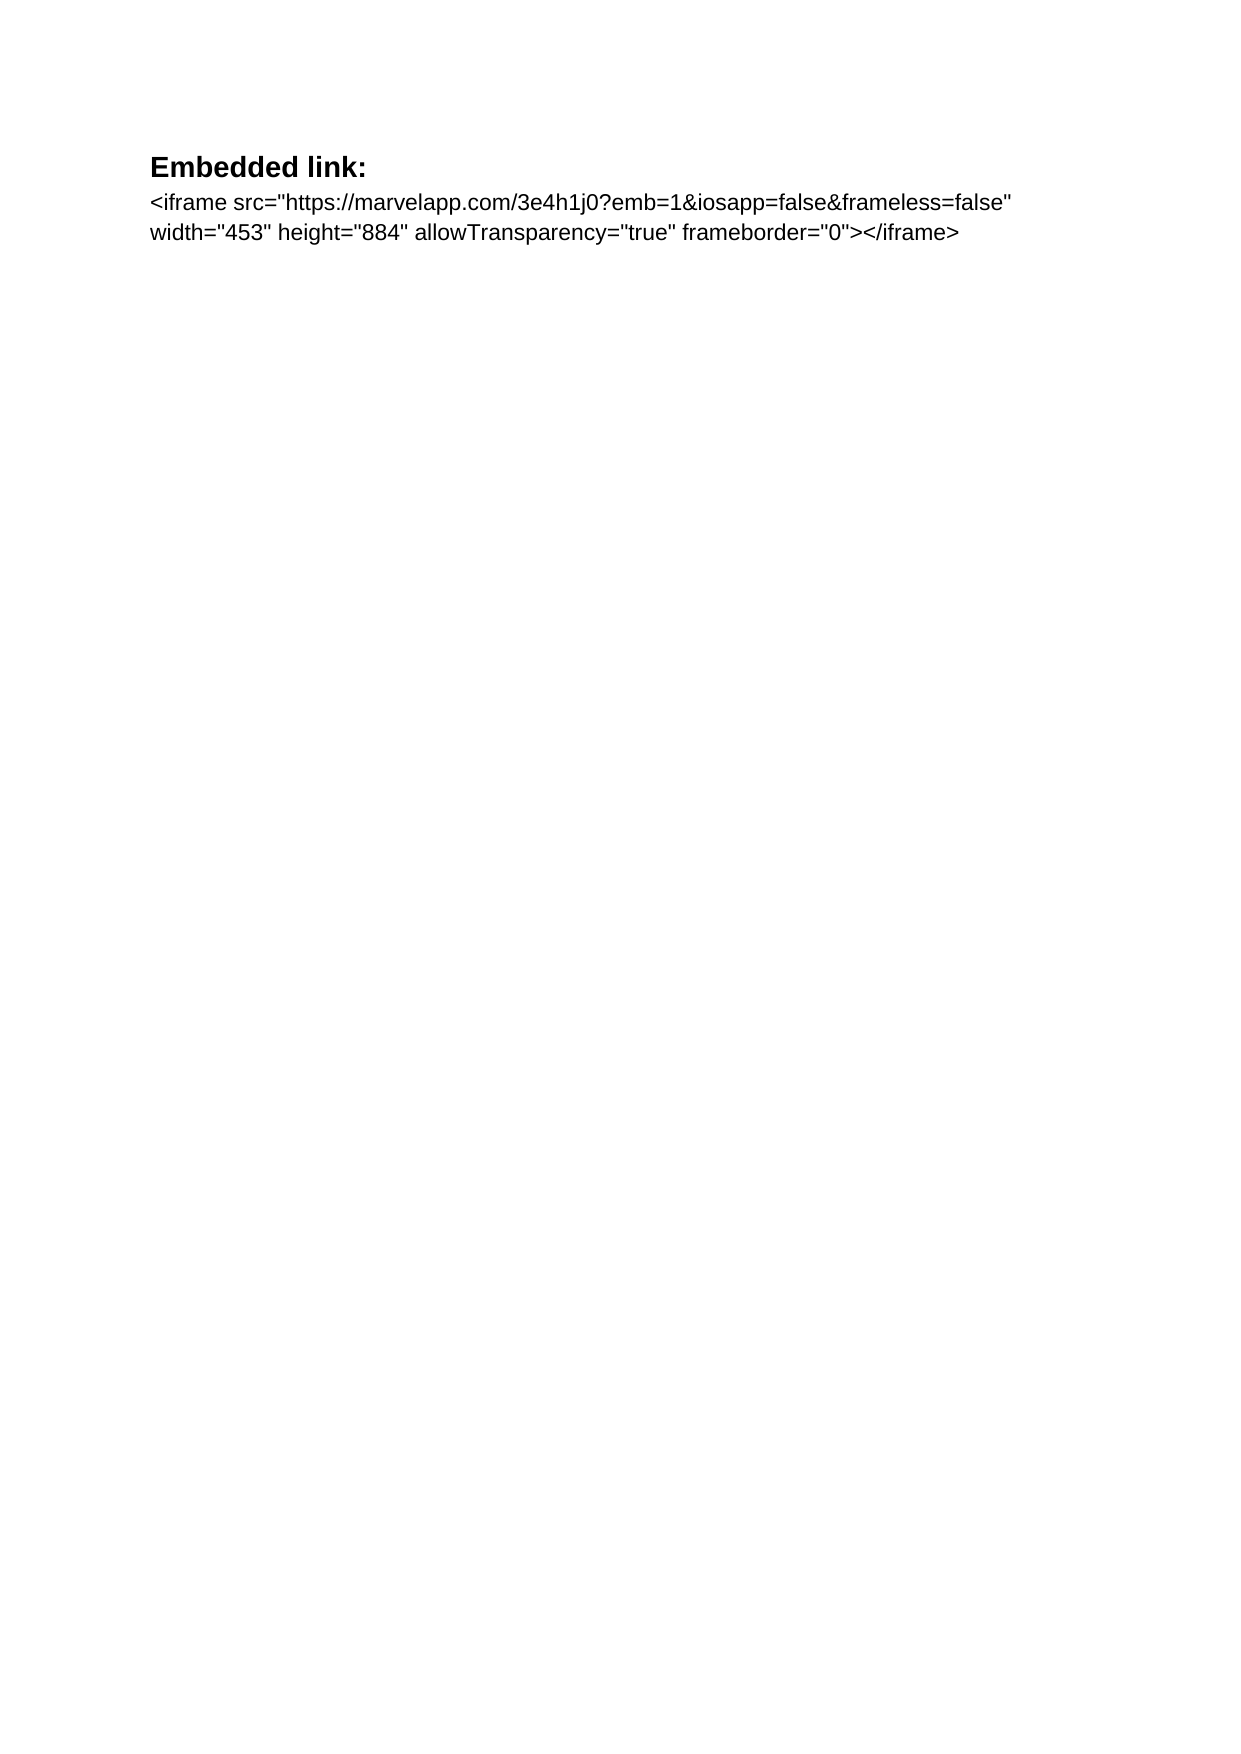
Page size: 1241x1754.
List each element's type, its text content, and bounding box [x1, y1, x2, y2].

text Embedded link: [150, 150, 1090, 183]
text <iframe src="https://marvelapp.com/3e4h1j0?emb=1&iosapp=false&frameless=false" width="453" height="884" allowTransparency="true" frameborder="0"></iframe> [150, 188, 1090, 245]
